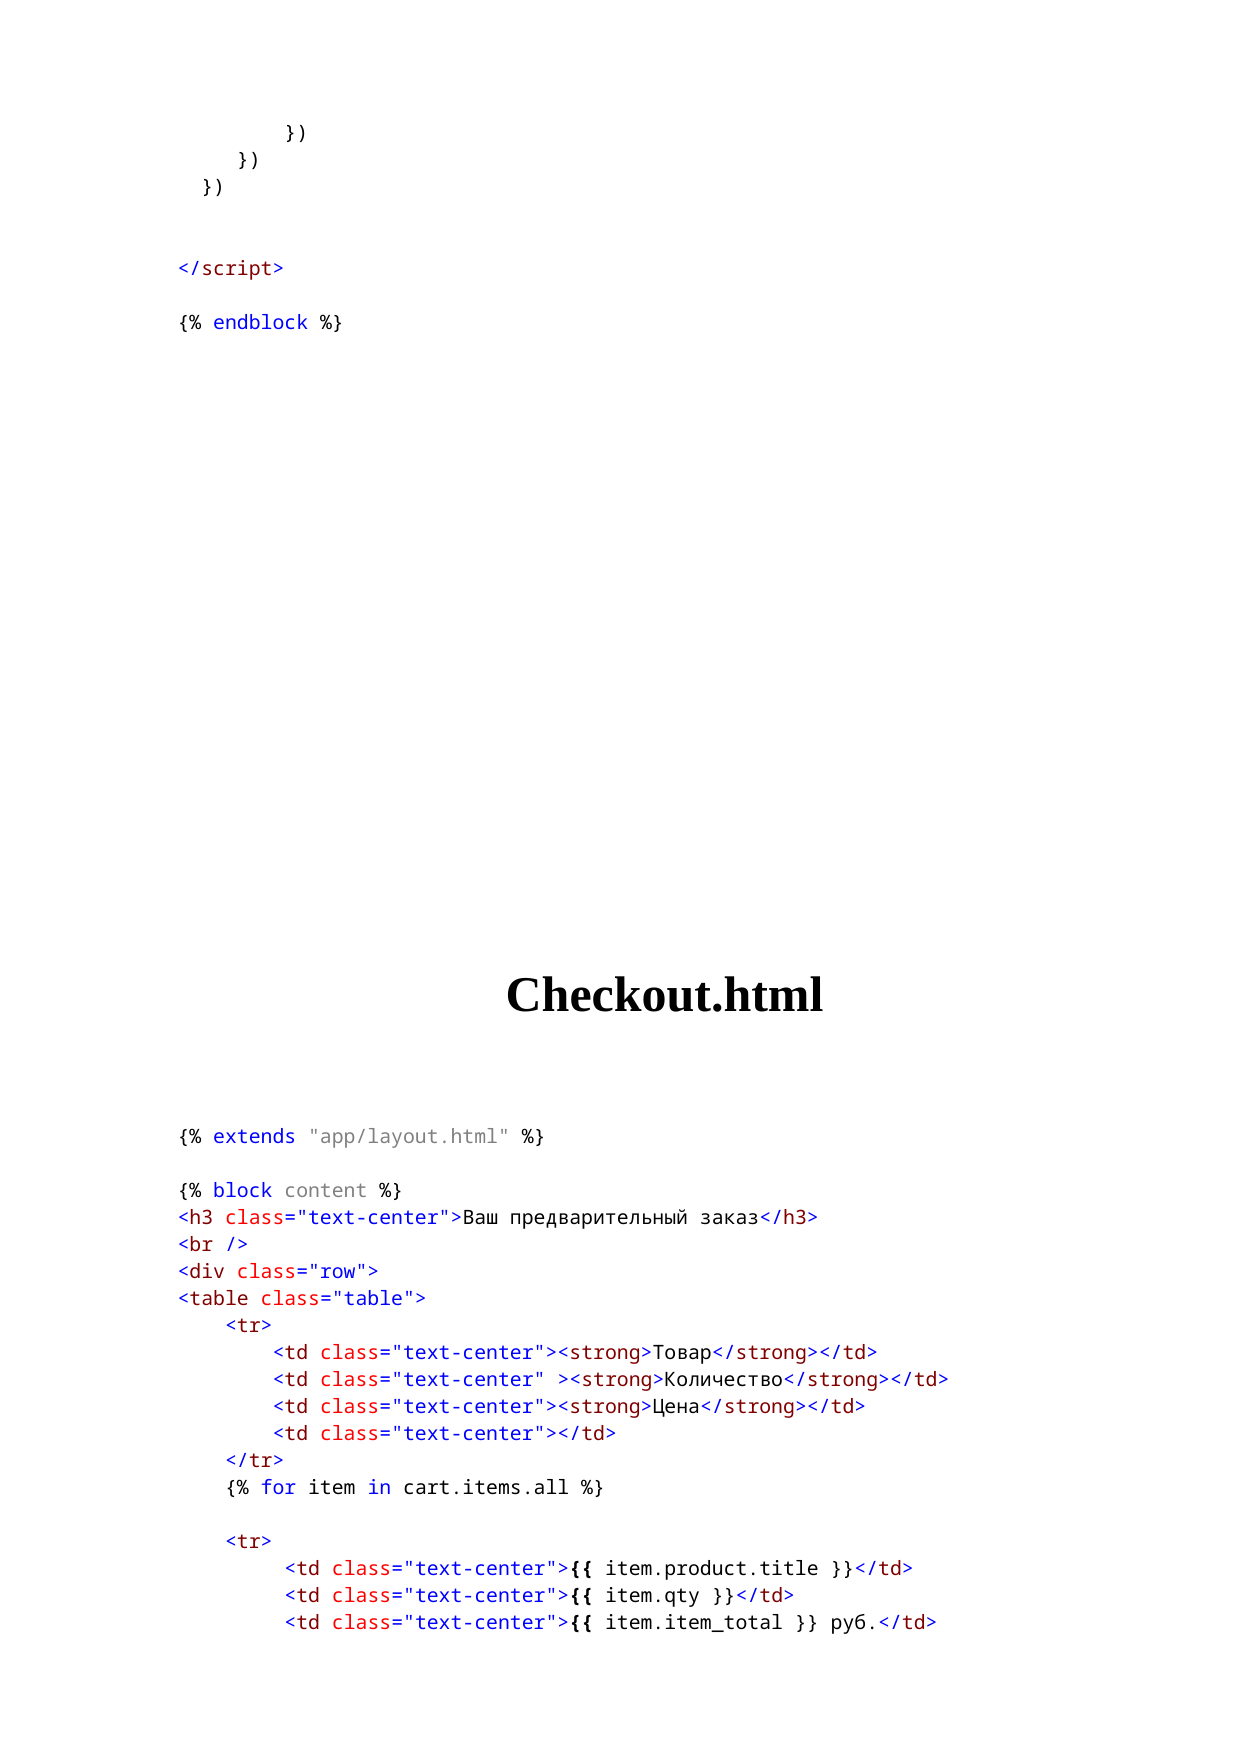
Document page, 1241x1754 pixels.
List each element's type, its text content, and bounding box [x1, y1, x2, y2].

text <td class="text-center"></td> [177, 1419, 1152, 1446]
text {% for item in cart.items.all %} [177, 1473, 1152, 1500]
text <td class="text-center"><strong>Товар</strong></td> [177, 1338, 1152, 1365]
text <br /> [177, 1230, 1152, 1257]
text <tr> [177, 1311, 1152, 1338]
text <td class="text-center">{{ item.qty }}</td> [177, 1581, 1152, 1608]
text <td class="text-center">{{ item.product.title }}</td> [177, 1554, 1152, 1581]
text </script> [177, 254, 1152, 281]
text }) [177, 145, 1152, 172]
text {% endblock %} [177, 308, 1152, 335]
text <tr> [177, 1527, 1152, 1554]
text {% extends "app/layout.html" %} [177, 1122, 1152, 1149]
text </tr> [177, 1446, 1152, 1473]
text {% block content %} [177, 1176, 1152, 1203]
text }) [177, 172, 1152, 199]
text <td class="text-center"><strong>Цена</strong></td> [177, 1392, 1152, 1419]
text }) [177, 118, 1152, 145]
text <table class="table"> [177, 1284, 1152, 1311]
text <h3 class="text-center">Ваш предварительный заказ</h3> [177, 1203, 1152, 1230]
text <td class="text-center">{{ item.item_total }} руб.</td> [177, 1608, 1152, 1635]
text <div class="row"> [177, 1257, 1152, 1284]
text Checkout.html [177, 965, 1152, 1022]
text <td class="text-center" ><strong>Количество</strong></td> [177, 1365, 1152, 1392]
